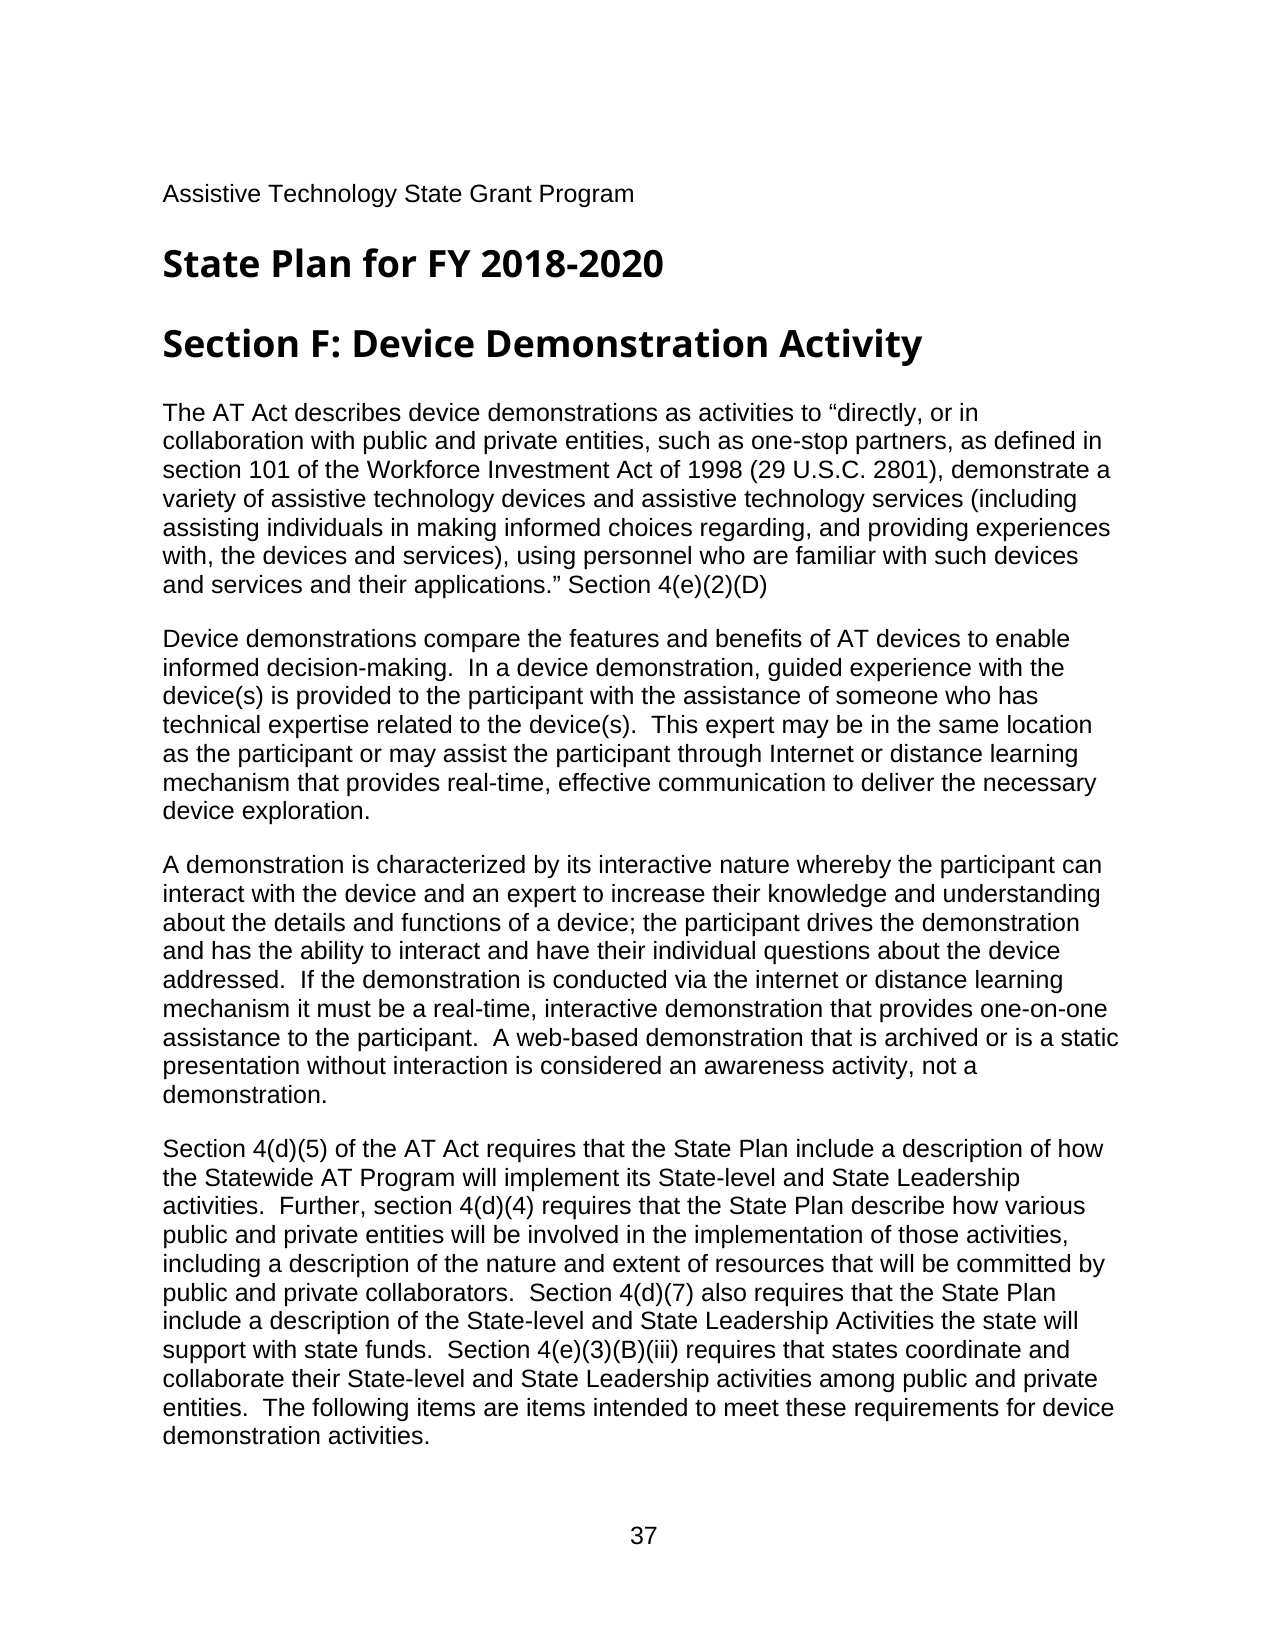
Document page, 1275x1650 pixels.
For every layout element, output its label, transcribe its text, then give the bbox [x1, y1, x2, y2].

text The AT Act describes device demonstrations as activities to “directly, or in collaboration with public and private entities, such as one-stop partners, as defined in section 101 of the Workforce Investment Act of 1998 (29 U.S.C. 2801), demonstrate a variety of assistive technology devices and assistive technology services (including assisting individuals in making informed choices regarding, and providing experiences with, the devices and services), using personnel who are familiar with such devices and services and their applications.” Section 4(e)(2)(D) [162, 397, 1125, 599]
text http://testing.myatprogram.org/DeviceLoan/Search Assistive Technology State Grant Program [162, 179, 1125, 208]
text A demonstration is characterized by its interactive nature whereby the participant can interact with the device and an expert to increase their knowledge and understanding about the details and functions of a device; the participant drives the demonstration and has the ability to interact and have their individual questions about the device addressed. If the demonstration is conducted via the internet or distance learning mechanism it must be a real-time, interactive demonstration that provides one-on-one assistance to the participant. A web-based demonstration that is archived or is a static presentation without interaction is considered an awareness activity, not a demonstration. [162, 850, 1125, 1109]
text State Plan for FY 2018-2020 [162, 237, 1125, 288]
subtitle Device Demonstration Activity [162, 317, 1125, 368]
text Device demonstrations compare the features and benefits of AT devices to enable informed decision-making. In a device demonstration, guided experience with the device(s) is provided to the participant with the assistance of someone who has technical expertise related to the device(s). This expert may be in the same location as the participant or may assist the participant through Internet or distance learning mechanism that provides real-time, effective communication to deliver the necessary device exploration. [162, 624, 1125, 825]
text Section 4(d)(5) of the AT Act requires that the State Plan include a description of how the Statewide AT Program will implement its State-level and State Leadership activities. Further, section 4(d)(4) requires that the State Plan describe how various public and private entities will be involved in the implementation of those activities, including a description of the nature and extent of resources that will be committed by public and private collaborators. Section 4(d)(7) also requires that the State Plan include a description of the State-level and State Leadership Activities the state will support with state funds. Section 4(e)(3)(B)(iii) requires that states coordinate and collaborate their State-level and State Leadership activities among public and private entities. The following items are items intended to meet these requirements for device demonstration activities. [162, 1134, 1125, 1450]
